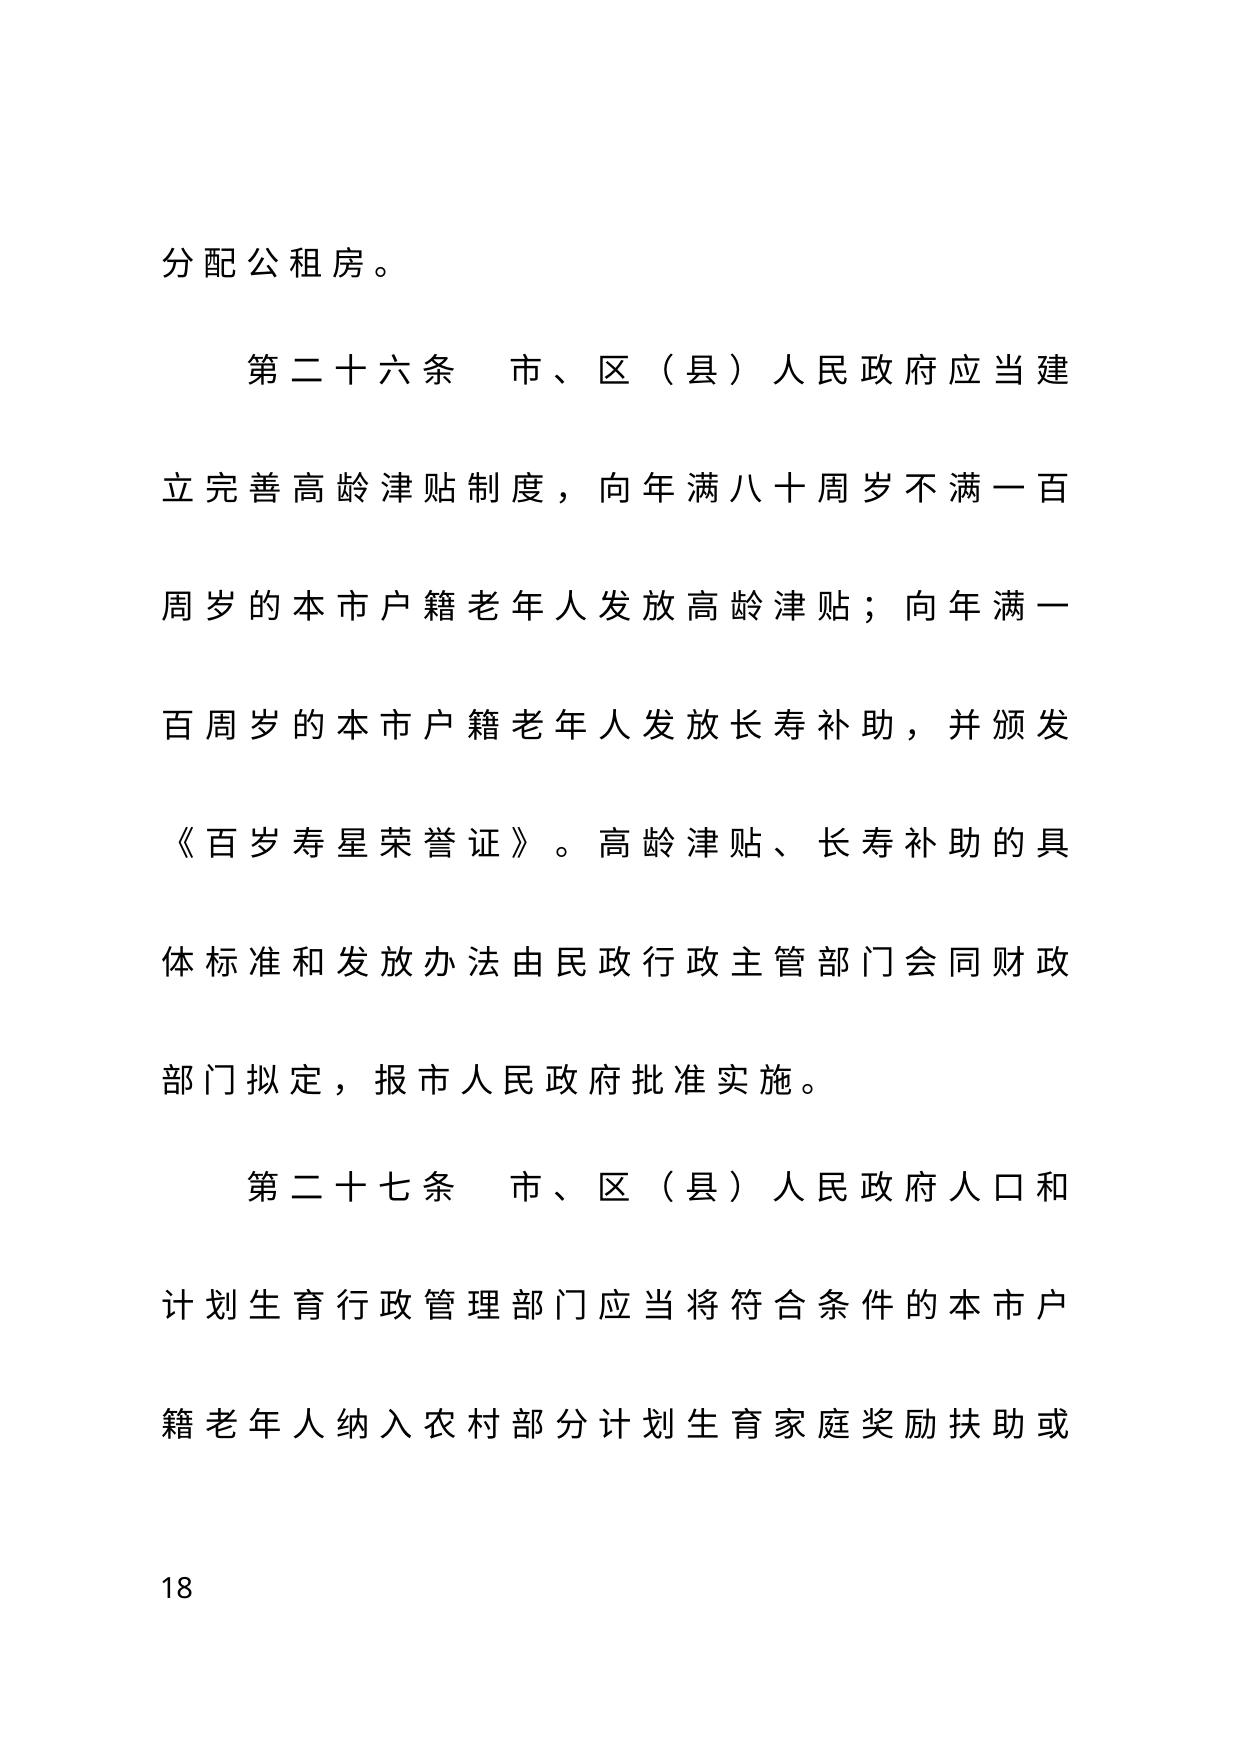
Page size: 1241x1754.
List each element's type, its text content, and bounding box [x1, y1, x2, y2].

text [161, 1138, 1079, 1469]
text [161, 213, 1079, 308]
text 第二十六条 市、区（县）人民政府应当建立完善高龄津贴制度，向年满八十周岁不满一百周岁的本市户籍老年人发放高龄津贴；向年满一百周岁的本市户籍老年人发放长寿补助，并颁发《百岁寿星荣誉证》。高龄津贴、长寿补助的具体标准和发放办法由民政行政主管部门会同财政部门拟定，报市人民政府批准实施。 [161, 320, 1079, 1126]
